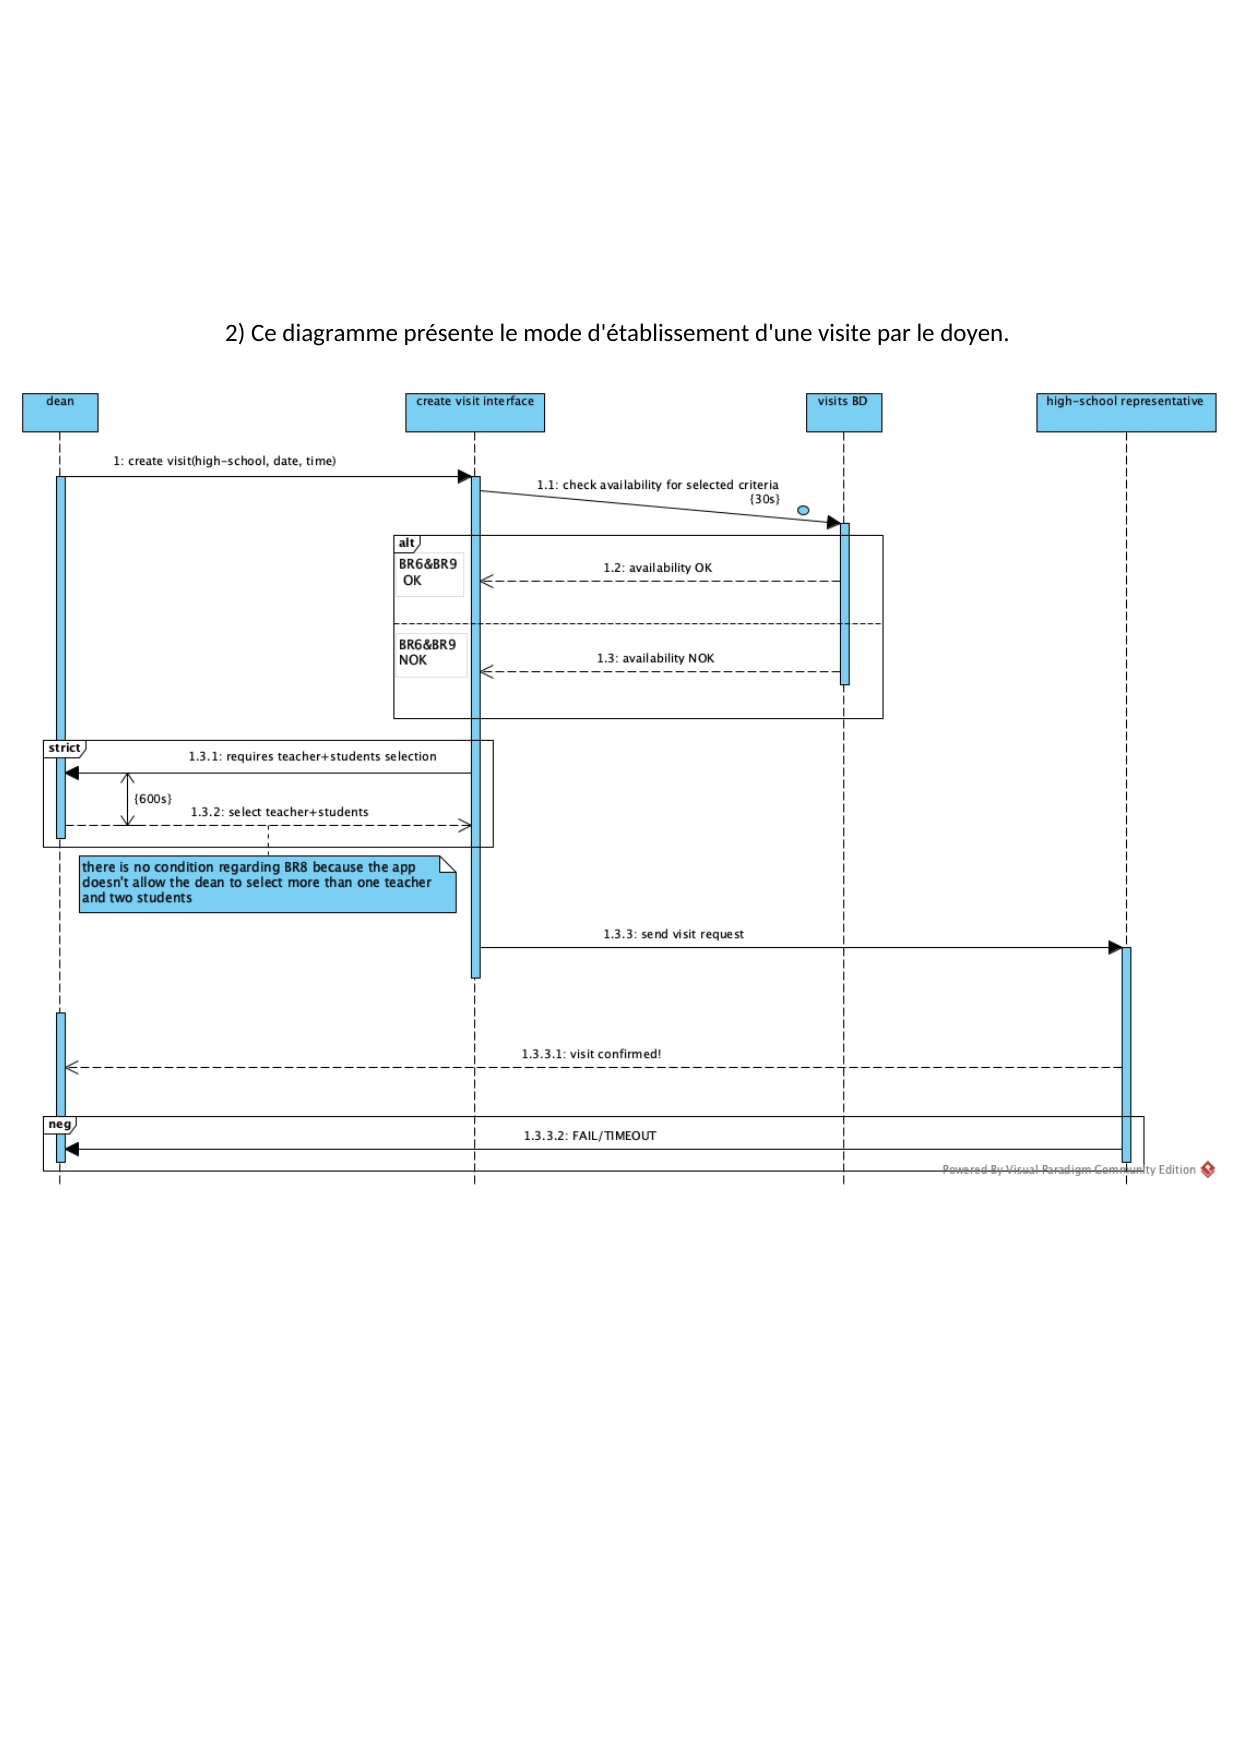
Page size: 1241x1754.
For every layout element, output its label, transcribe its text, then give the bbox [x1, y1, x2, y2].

text 2) Ce diagramme présente le mode d'établissement d'une visite par le doyen. [150, 317, 1090, 348]
picture [20, 391, 1221, 1188]
